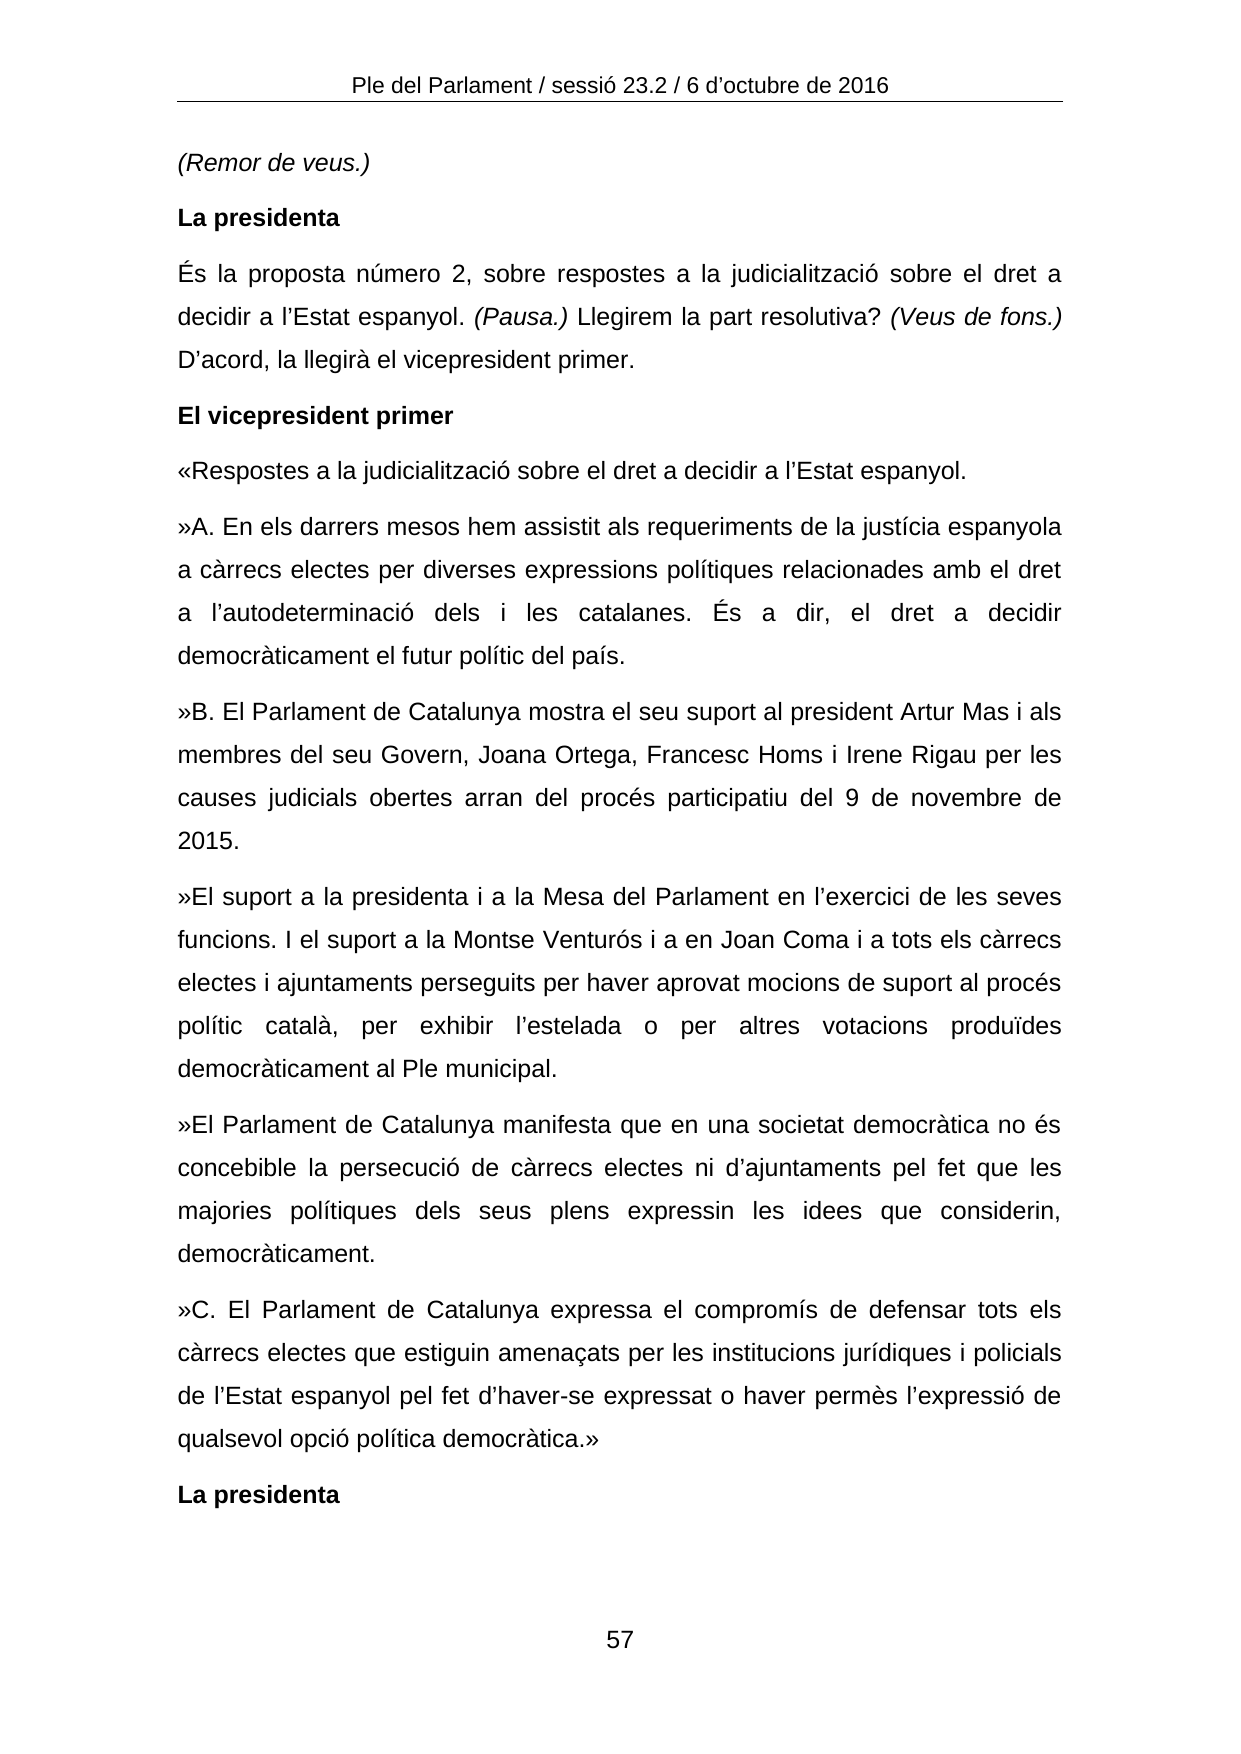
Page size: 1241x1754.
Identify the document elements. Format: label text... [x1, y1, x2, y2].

text »El suport a la presidenta i a la Mesa del Parlament en l’exercici de les seves funcions. I el suport a la Montse Venturós i a en Joan Coma i a tots els càrrecs electes i ajuntaments perseguits per haver aprovat mocions de suport al procés polític català, per exhibir l’estelada o per altres votacions produïdes democràticament al Ple municipal. [177, 882, 1063, 1083]
text La presidenta [177, 1480, 1063, 1509]
text (Remor de veus.) [177, 148, 1063, 176]
text És la proposta número 2, sobre respostes a la judicialització sobre el dret a decidir a l’Estat espanyol. (Pausa.) Llegirem la part resolutiva? (Veus de fons.) D’acord, la llegirà el vicepresident primer. [177, 259, 1063, 374]
text »A. En els darrers mesos hem assistit als requeriments de la justícia espanyola a càrrecs electes per diverses expressions polítiques relacionades amb el dret a l’autodeterminació dels i les catalanes. És a dir, el dret a decidir democràticament el futur polític del país. [177, 512, 1063, 670]
text El vicepresident primer [177, 401, 1063, 429]
text La presidenta [177, 203, 1063, 232]
text »B. El Parlament de Catalunya mostra el seu suport al president Artur Mas i als membres del seu Govern, Joana Ortega, Francesc Homs i Irene Rigau per les causes judicials obertes arran del procés participatiu del 9 de novembre de 2015. [177, 697, 1063, 855]
text «Respostes a la judicialització sobre el dret a decidir a l’Estat espanyol. [177, 456, 1063, 485]
text »C. El Parlament de Catalunya expressa el compromís de defensar tots els càrrecs electes que estiguin amenaçats per les institucions jurídiques i policials de l’Estat espanyol pel fet d’haver-se expressat o haver permès l’expressió de qualsevol opció política democràtica.» [177, 1295, 1063, 1453]
text »El Parlament de Catalunya manifesta que en una societat democràtica no és concebible la persecució de càrrecs electes ni d’ajuntaments pel fet que les majories polítiques dels seus plens expressin les idees que considerin, democràticament. [177, 1110, 1063, 1268]
